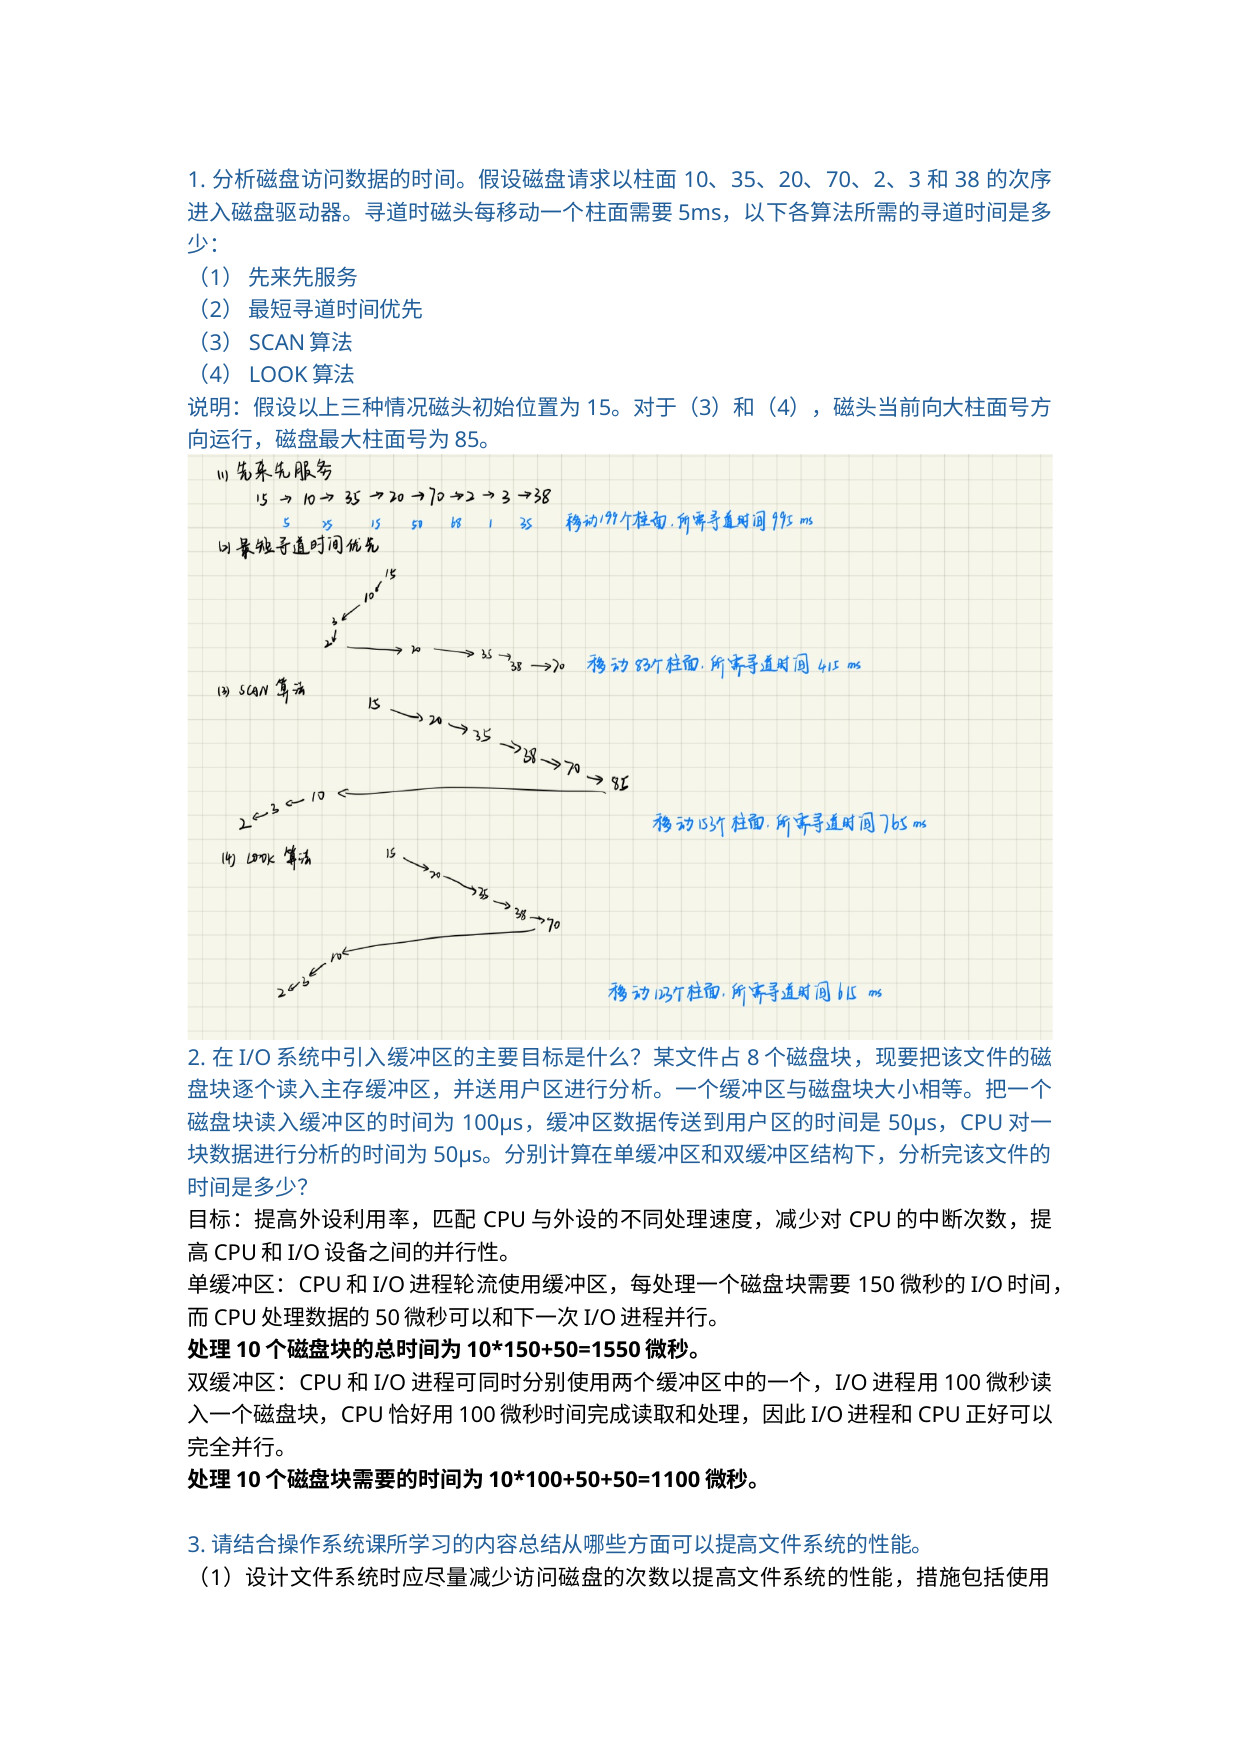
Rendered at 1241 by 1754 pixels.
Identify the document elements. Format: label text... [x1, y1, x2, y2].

text 说明：假设以上三种情况磁头初始位置为15。对于（3）和（4），磁头当前向大柱面号方向运行，磁盘最大柱面号为85。 [187, 389, 1053, 454]
text 1. 分析磁盘访问数据的时间。假设磁盘请求以柱面10、35、20、70、2、3 和 38 的次序进入磁盘驱动器。寻道时磁头每移动一个柱面需要5ms，以下各算法所需的寻道时间是多少： [187, 162, 1053, 259]
picture [187, 454, 1053, 1040]
text 目标：提高外设利用率，匹配CPU与外设的不同处理速度，减少对CPU的中断次数，提高CPU和I/O设备之间的并行性。 [187, 1202, 1053, 1267]
text （4） LOOK算法 [187, 357, 1053, 389]
text （2） 最短寻道时间优先 [187, 292, 1053, 324]
text 单缓冲区：CPU和I/O进程轮流使用缓冲区，每处理一个磁盘块需要150微秒的I/O时间，而CPU处理数据的50微秒可以和下一次I/O进程并行。 [187, 1267, 1053, 1332]
text 处理10个磁盘块需要的时间为10*100+50+50=1100微秒。 [187, 1462, 1053, 1494]
text （3） SCAN算法 [187, 324, 1053, 357]
text 处理10个磁盘块的总时间为10*150+50=1550微秒。 双缓冲区：CPU和I/O进程可同时分别使用两个缓冲区中的一个，I/O进程用100微秒读入一个磁盘块，CPU恰好用100微秒时间完成读取和处理，因此I/O进程和CPU正好可以完全并行。 [187, 1332, 1053, 1462]
text （1） 先来先服务 [187, 259, 1053, 292]
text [187, 1559, 1053, 1592]
text 3. 请结合操作系统课所学习的内容总结从哪些方面可以提高文件系统的性能。 [187, 1527, 1053, 1559]
text 2. 在I/O系统中引入缓冲区的主要目标是什么？某文件占8个磁盘块，现要把该文件的磁盘块逐个读入主存缓冲区，并送用户区进行分析。一个缓冲区与磁盘块大小相等。把一个磁盘块读入缓冲区的时间为100μs，缓冲区数据传送到用户区的时间是50μs，CPU对一块数据进行分析的时间为50μs。分别计算在单缓冲区和双缓冲区结构下，分析完该文件的时间是多少？ [187, 1040, 1053, 1202]
